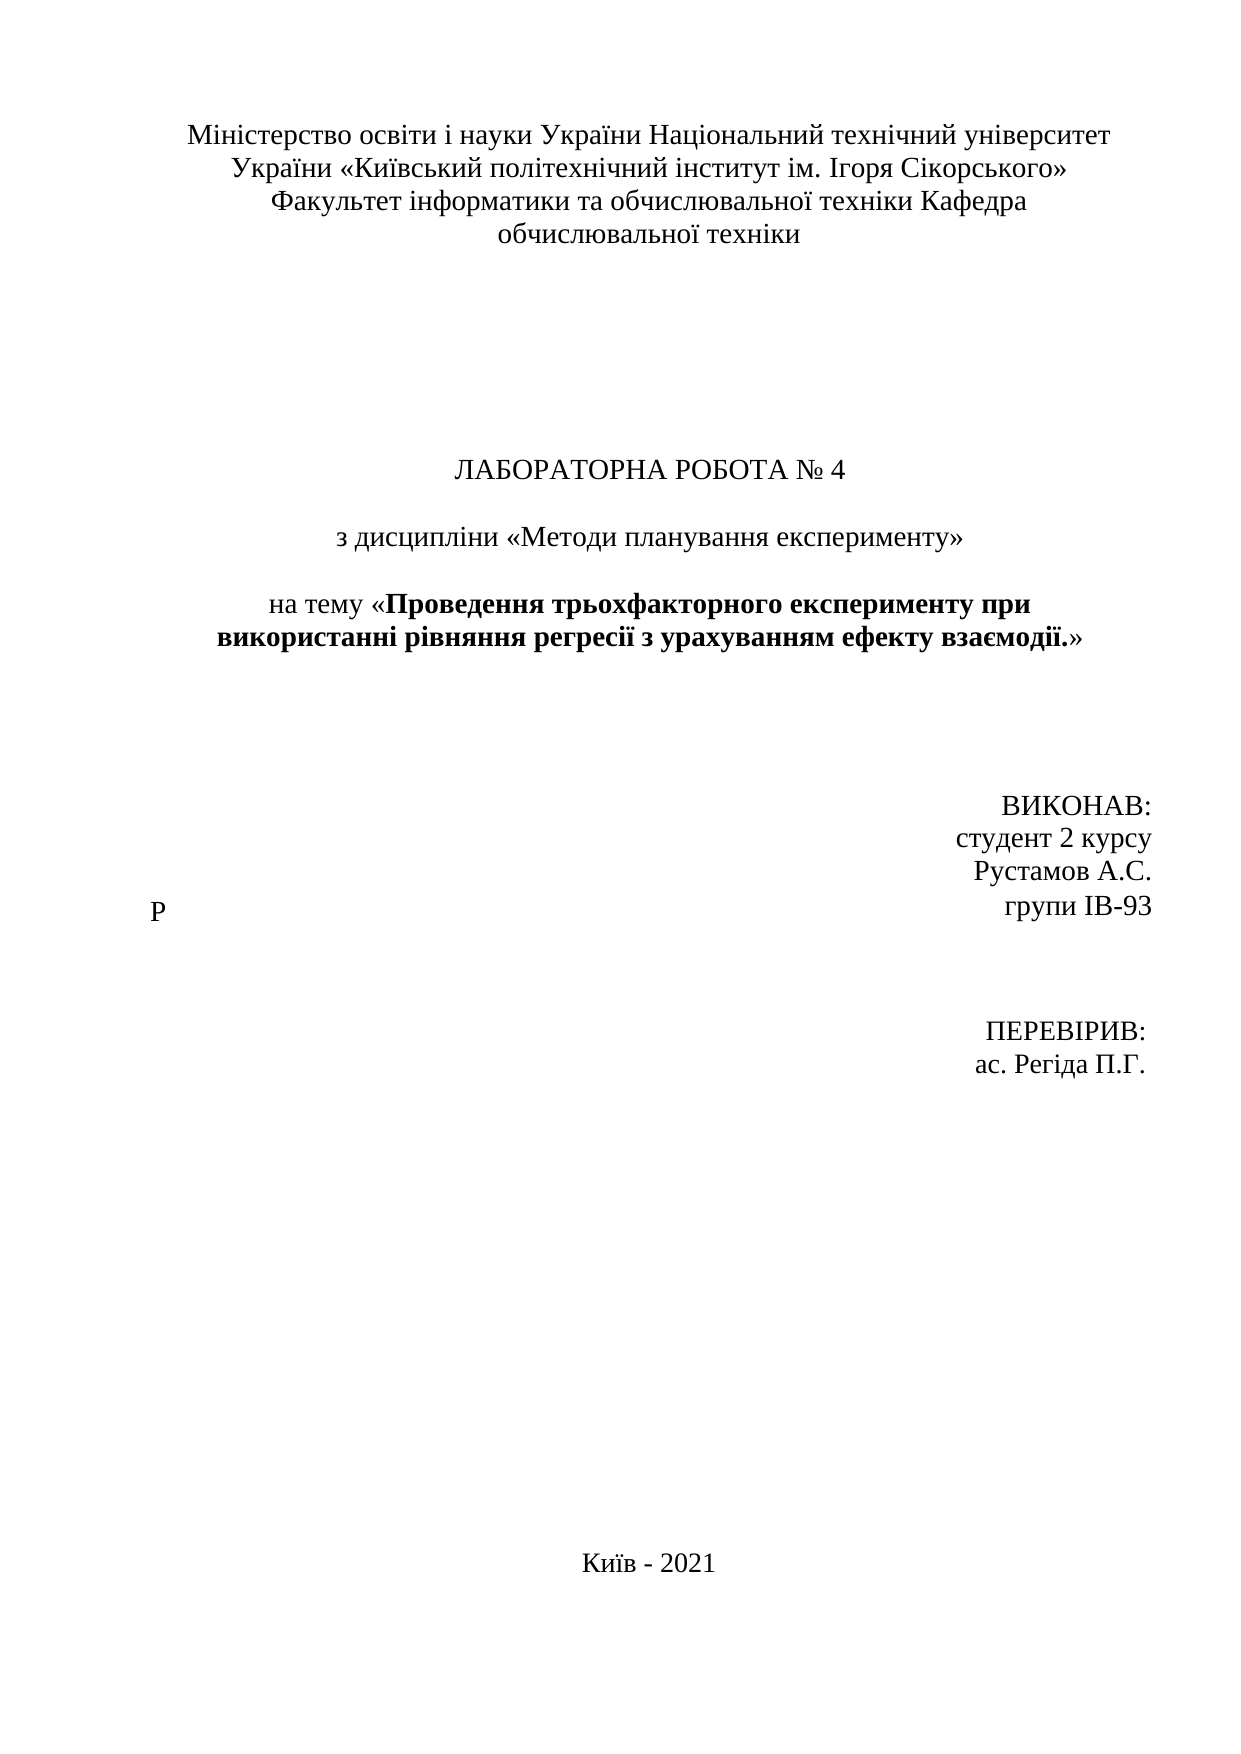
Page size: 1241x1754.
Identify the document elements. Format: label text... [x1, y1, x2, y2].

text ВИКОНАВ: [150, 788, 1152, 821]
text ЛАБОРАТОРНА РОБОТА № 4 [150, 452, 1150, 486]
text студент 2 курсу [150, 821, 1152, 854]
text на тему «Проведення трьохфакторного експерименту при використанні рівняння регресії з урахуванням ефекту взаємодії.» [175, 588, 1125, 653]
text ас. Регіда П.Г. [975, 1048, 1152, 1080]
text Рустамов А.C. [150, 854, 1152, 887]
text ПЕРЕВІРИВ: [985, 1014, 1152, 1046]
text з дисципліни «Методи планування експерименту» [150, 519, 1150, 553]
text групи ІВ-93 [150, 888, 1152, 921]
text Київ - 2021 [150, 1546, 1148, 1578]
text Міністерство освіти і науки України Національний технічний університет України «Київський політехнічний інститут ім. Ігоря Сікорського» Факультет інформатики та обчислювальної техніки Кафедра обчислювальної техніки [175, 118, 1123, 250]
